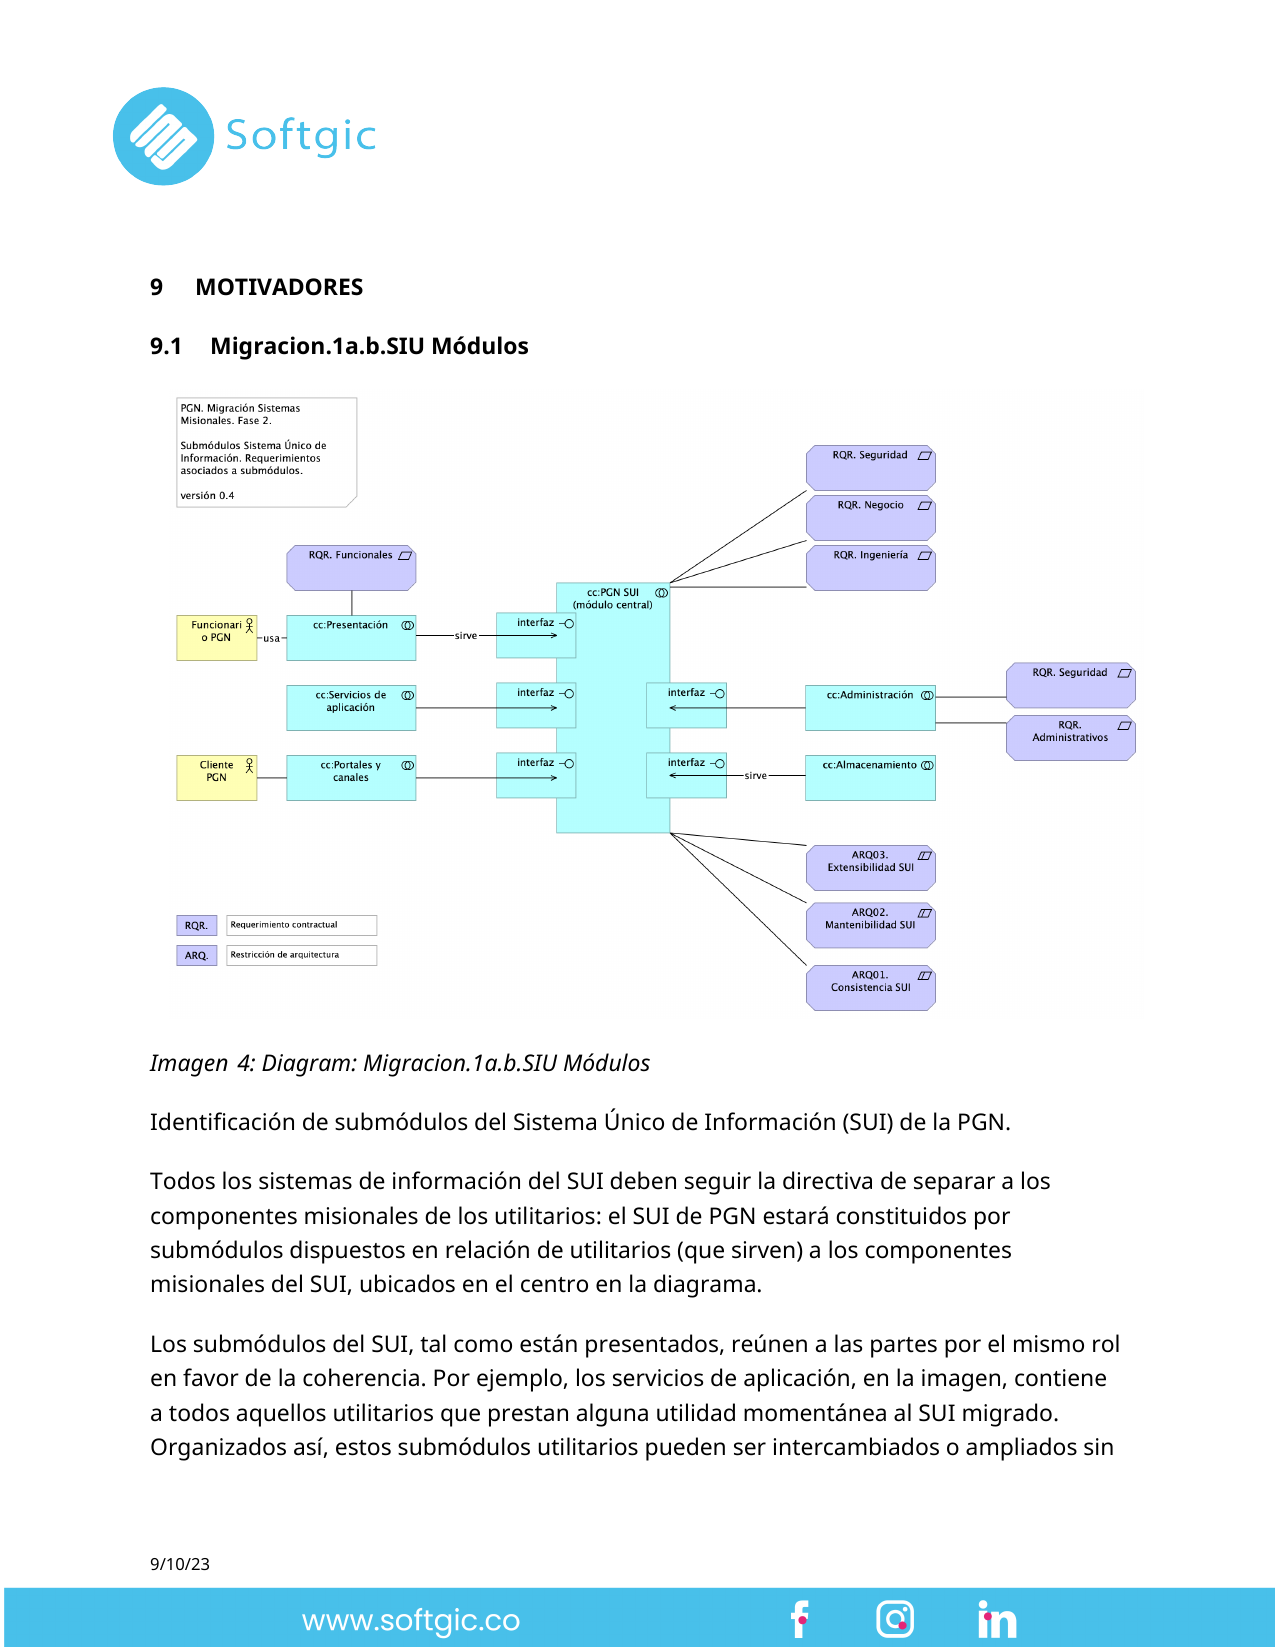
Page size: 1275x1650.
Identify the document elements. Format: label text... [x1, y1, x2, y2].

text Todos los sistemas de información del SUI deben seguir la directiva de separar a los componentes misionales de los utilitarios: el SUI de PGN estará constituidos por submódulos dispuestos en relación de utilitarios (que sirven) a los componentes misionales del SUI, ubicados en el centro en la diagrama. [150, 1165, 1125, 1300]
picture [4, 0, 1275, 1647]
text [150, 1328, 1125, 1462]
text Imagen 4: Diagram: Migracion.1a.b.SIU Módulos [150, 1047, 1125, 1078]
subtitle Motivadores [150, 271, 1125, 302]
text Identificación de submódulos del Sistema Único de Información (SUI) de la PGN. [150, 1106, 1125, 1137]
subtitle Migracion.1a.b.SIU Módulos [150, 330, 1125, 361]
